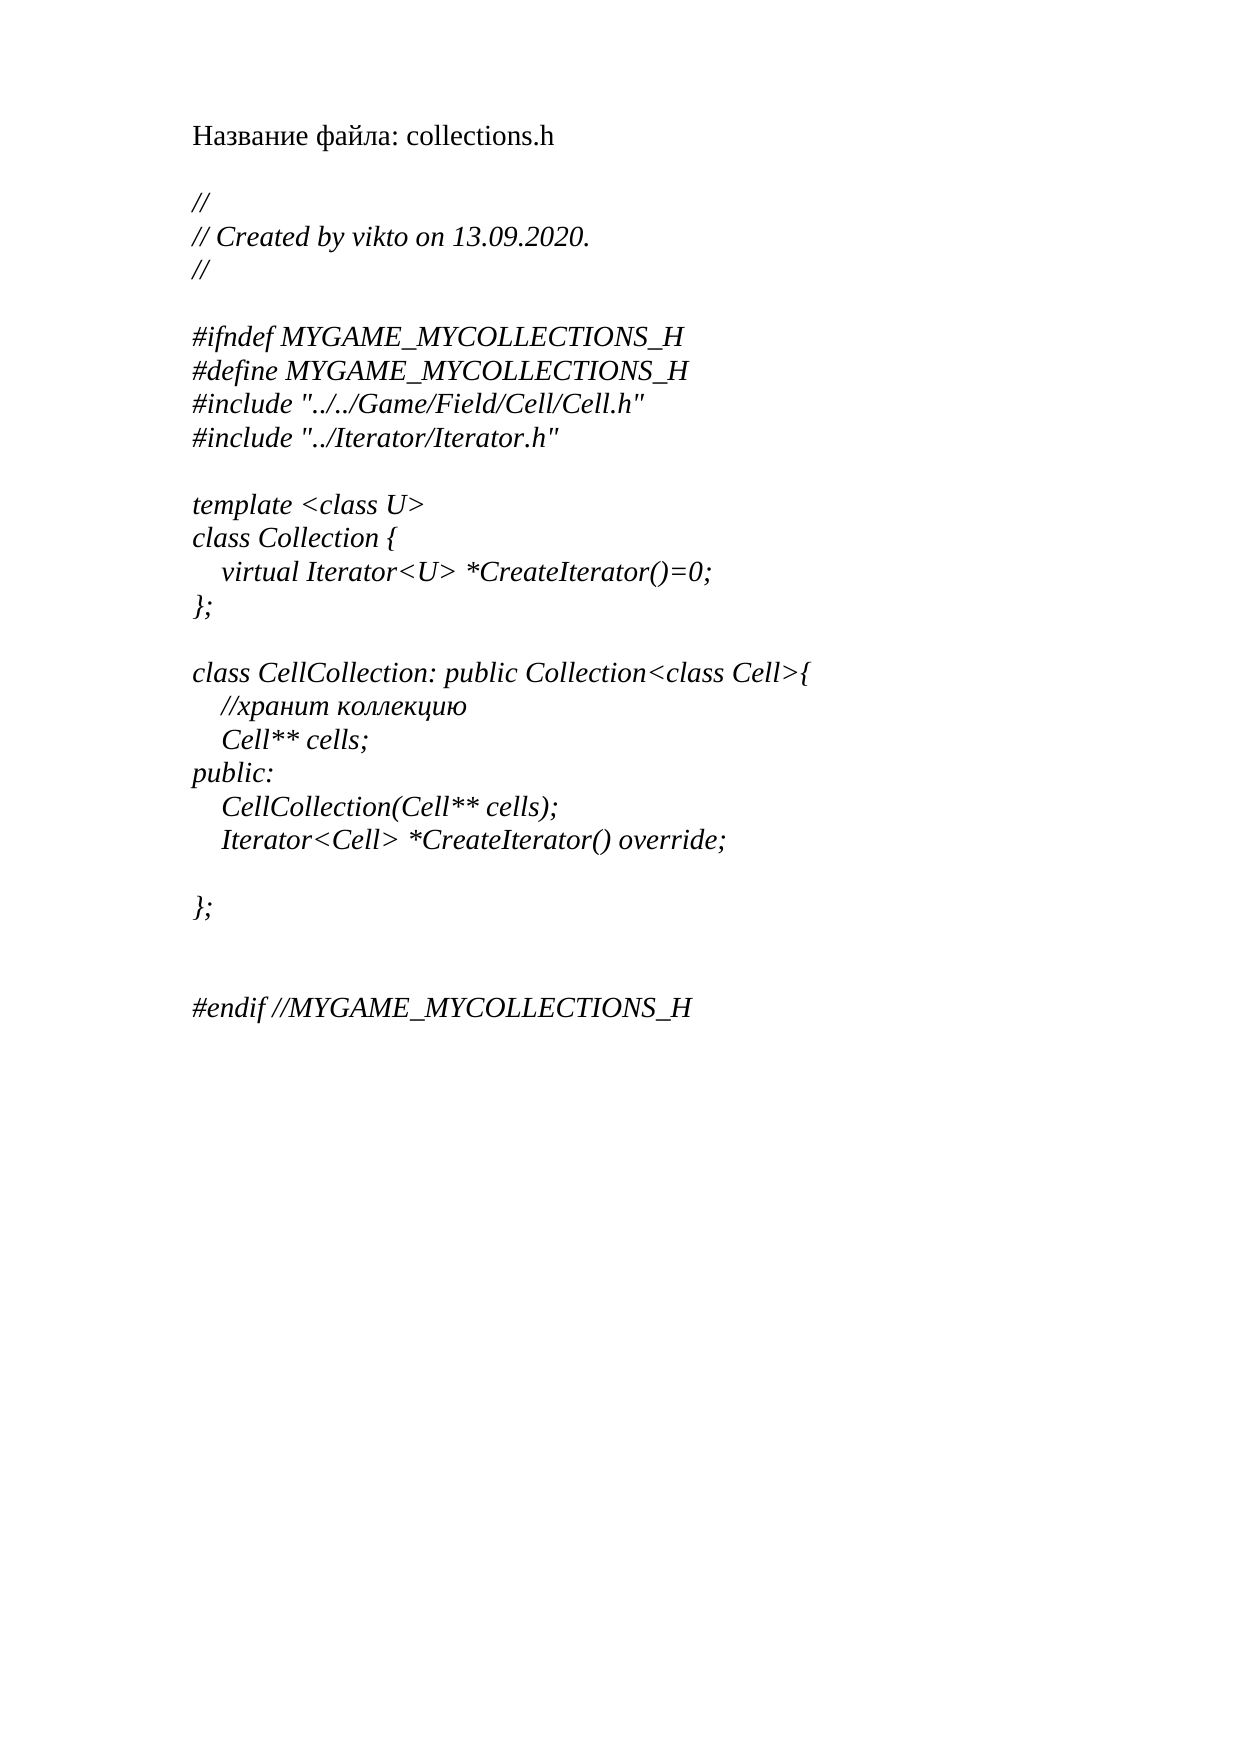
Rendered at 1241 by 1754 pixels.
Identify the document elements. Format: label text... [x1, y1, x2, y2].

text #include "../Iterator/Iterator.h" [118, 420, 1122, 453]
text Iterator<Cell> *CreateIterator() override; [118, 822, 1122, 856]
text virtual Iterator<U> *CreateIterator()=0; [118, 554, 1122, 588]
text Cell** cells; [118, 722, 1122, 755]
text // [118, 252, 1122, 286]
text class CellCollection: public Collection<class Cell>{ [118, 655, 1122, 688]
text }; [118, 889, 1122, 923]
text #endif //MYGAME_MYCOLLECTIONS_H [118, 990, 1122, 1024]
text template <class U> [118, 487, 1122, 521]
text // Created by vikto on 13.09.2020. [118, 219, 1122, 252]
text CellCollection(Cell** cells); [118, 789, 1122, 822]
text //хранит коллекцию [118, 688, 1122, 722]
text #ifndef MYGAME_MYCOLLECTIONS_H [118, 319, 1122, 353]
text #include "../../Game/Field/Cell/Cell.h" [118, 386, 1122, 420]
text public: [118, 755, 1122, 789]
text }; [118, 588, 1122, 621]
text Название файла: collections.h [118, 118, 1122, 152]
text class Collection { [118, 521, 1122, 554]
text // [118, 185, 1122, 219]
text #define MYGAME_MYCOLLECTIONS_H [118, 353, 1122, 386]
